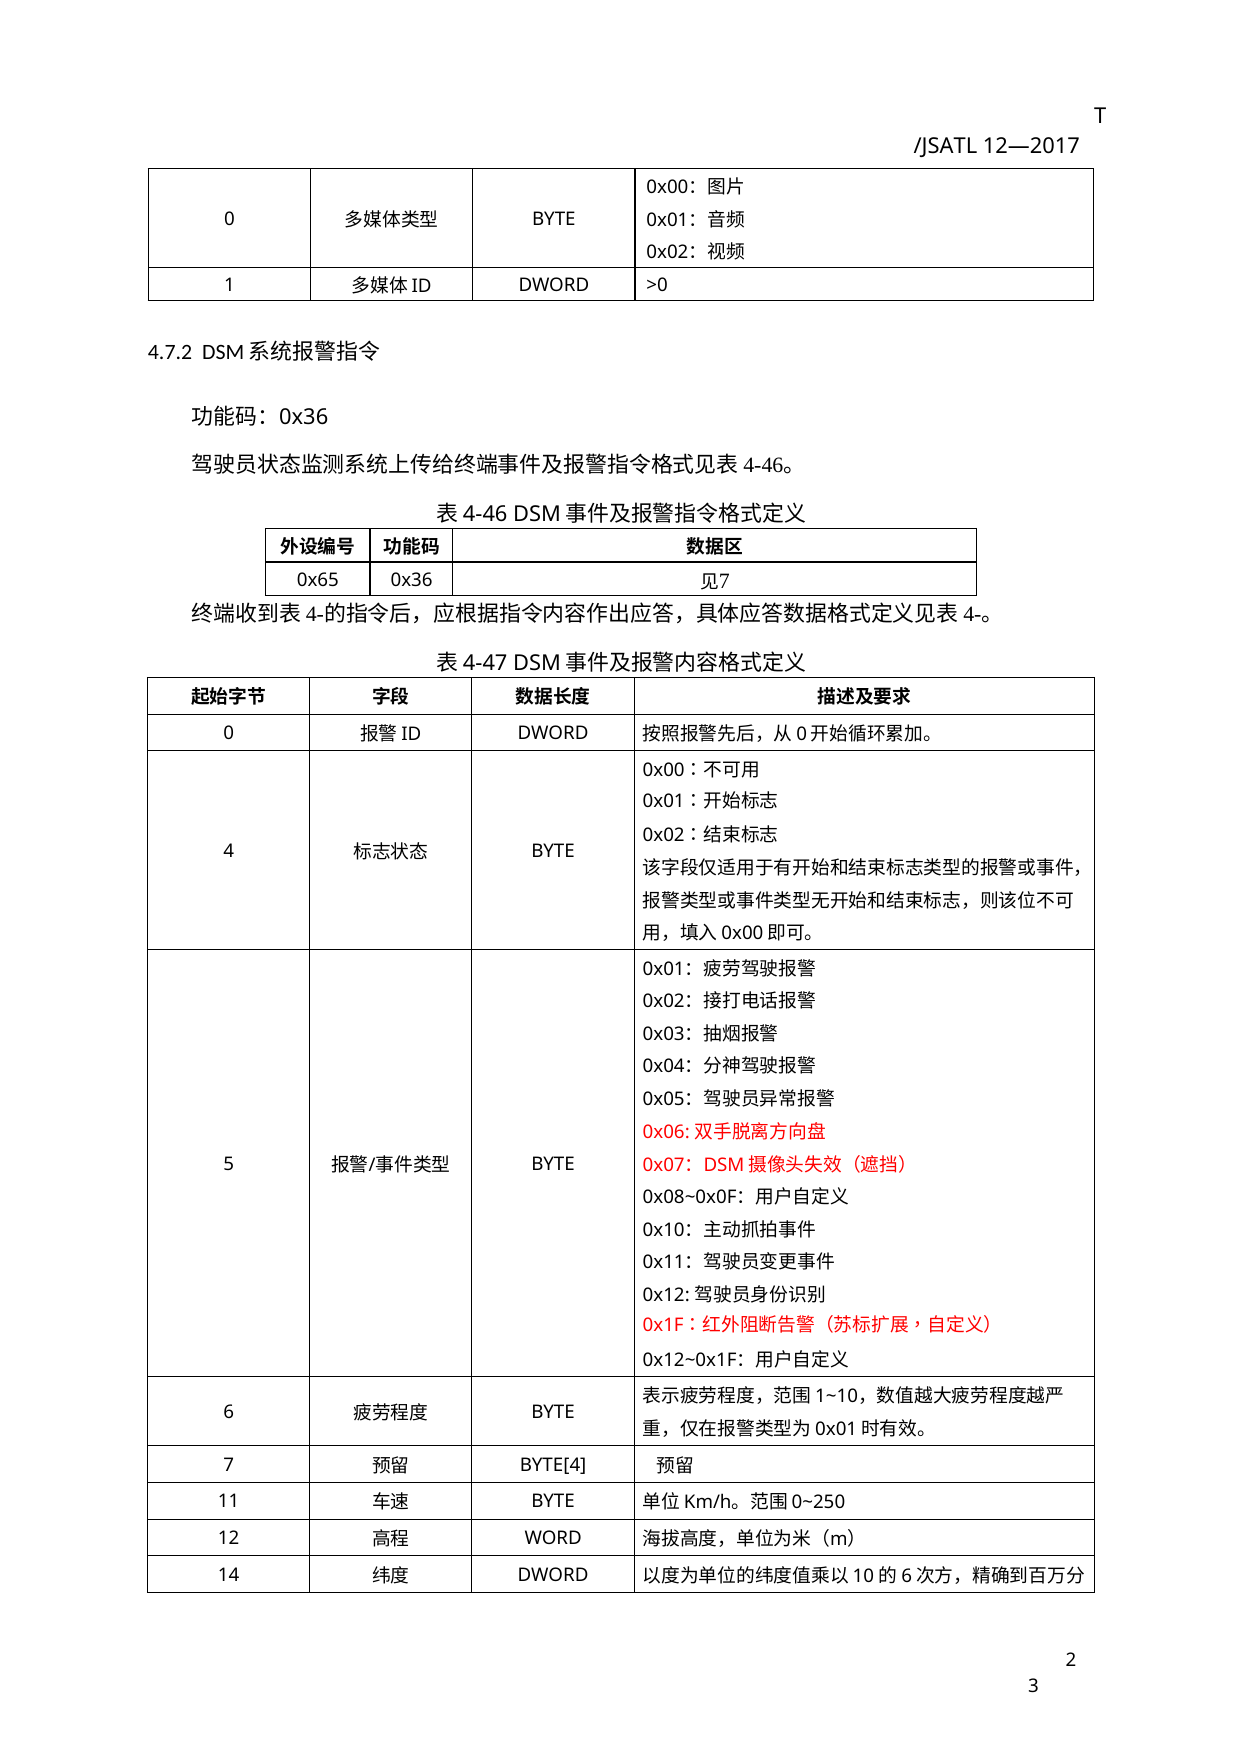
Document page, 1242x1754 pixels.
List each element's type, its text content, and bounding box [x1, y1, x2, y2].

table_cell 6 [148, 1377, 309, 1445]
table_cell 标志状态 [310, 751, 471, 949]
table_cell 报警ID [310, 715, 471, 750]
table_cell DWORD [472, 715, 634, 750]
table_cell 表示疲劳程度，范围1~10，数值越大疲劳程度越严重，仅在报警类型为0x01时有效。 [635, 1377, 1094, 1445]
table_cell >0 [636, 268, 1093, 300]
table_cell 车速 [310, 1483, 471, 1518]
table_header 数据长度 [472, 678, 634, 713]
table_cell 见表 4-47 [453, 563, 976, 595]
table_cell 高程 [310, 1520, 471, 1555]
table_cell BYTE [472, 1377, 634, 1445]
table_cell 0 [149, 169, 310, 267]
table_cell 单位Km/h。范围0~250 [635, 1483, 1094, 1518]
table_cell 疲劳程度 [310, 1377, 471, 1445]
table_cell DWORD [472, 1556, 634, 1592]
table_cell 11 [148, 1483, 309, 1518]
table_cell 0 [148, 715, 309, 750]
table_cell BYTE [472, 950, 634, 1376]
table_cell 海拔高度，单位为米（m） [635, 1520, 1094, 1555]
text 功能码：0x36 [148, 399, 1094, 431]
table_cell 0x01：疲劳驾驶报警 0x02：接打电话报警 0x03：抽烟报警 0x04：分神驾驶报警 0x05：驾驶员异常报警 0x06: 双手脱离方向盘 0x07：DSM摄像头失效（遮挡） 0x08~0x0F：用户自定义 0x10：主动抓拍事件 0x11：驾驶员变更事件 0x12: 驾驶员身份识别 0x1F：红外阻断告警（苏标扩展，自定义） 0x12~0x1F：用户自定义 [635, 950, 1094, 1376]
text 驾驶员状态监测系统上传给终端事件及报警指令格式见表 4-46。 [148, 447, 1094, 479]
table_cell WORD [472, 1520, 634, 1555]
table_cell BYTE [472, 1483, 634, 1518]
table_cell 0x00：图片 0x01：音频 0x02：视频 [636, 169, 1093, 267]
table_cell 14 [148, 1556, 309, 1592]
table_header 描述及要求 [635, 678, 1094, 713]
table_cell 纬度 [310, 1556, 471, 1592]
text 终端收到表4-39的指令后，应根据指令内容作出应答，具体应答数据格式定义见表4-48。 [148, 596, 1094, 628]
table_cell 7 [148, 1446, 309, 1482]
table_cell 报警/事件类型 [310, 950, 471, 1376]
table_header 数据区 [453, 529, 976, 561]
table_cell BYTE[4] [472, 1446, 634, 1482]
table_header 外设编号 [266, 529, 369, 561]
table_cell 1 [149, 268, 310, 300]
table_cell 5 [148, 950, 309, 1376]
table_cell 预留 [310, 1446, 471, 1482]
table_cell 多媒体类型 [311, 169, 472, 267]
table_header 字段 [310, 678, 471, 713]
table_cell DWORD [473, 268, 634, 300]
text 表 4-47 DSM事件及报警内容格式定义 [148, 644, 1094, 677]
table_header 功能码 [371, 529, 452, 561]
table_cell 0x65 [266, 563, 369, 595]
table_cell 4 [148, 751, 309, 949]
table_header 起始字节 [148, 678, 309, 713]
text 表 4-46 DSM事件及报警指令格式定义 [148, 495, 1094, 528]
table_cell 预留 [635, 1446, 1094, 1482]
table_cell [635, 1556, 1094, 1592]
table_cell 多媒体ID [311, 268, 472, 300]
table_cell 0x00：不可用 0x01：开始标志 0x02：结束标志 该字段仅适用于有开始和结束标志类型的报警或事件，报警类型或事件类型无开始和结束标志，则该位不可用，填入0x00即可。 [635, 751, 1094, 949]
subtitle DSM系统报警指令 [148, 334, 1094, 366]
table_cell BYTE [472, 751, 634, 949]
table_cell 12 [148, 1520, 309, 1555]
table_cell 0x36 [371, 563, 452, 595]
table_cell BYTE [473, 169, 634, 267]
table_cell 按照报警先后，从0开始循环累加。 [635, 715, 1094, 750]
